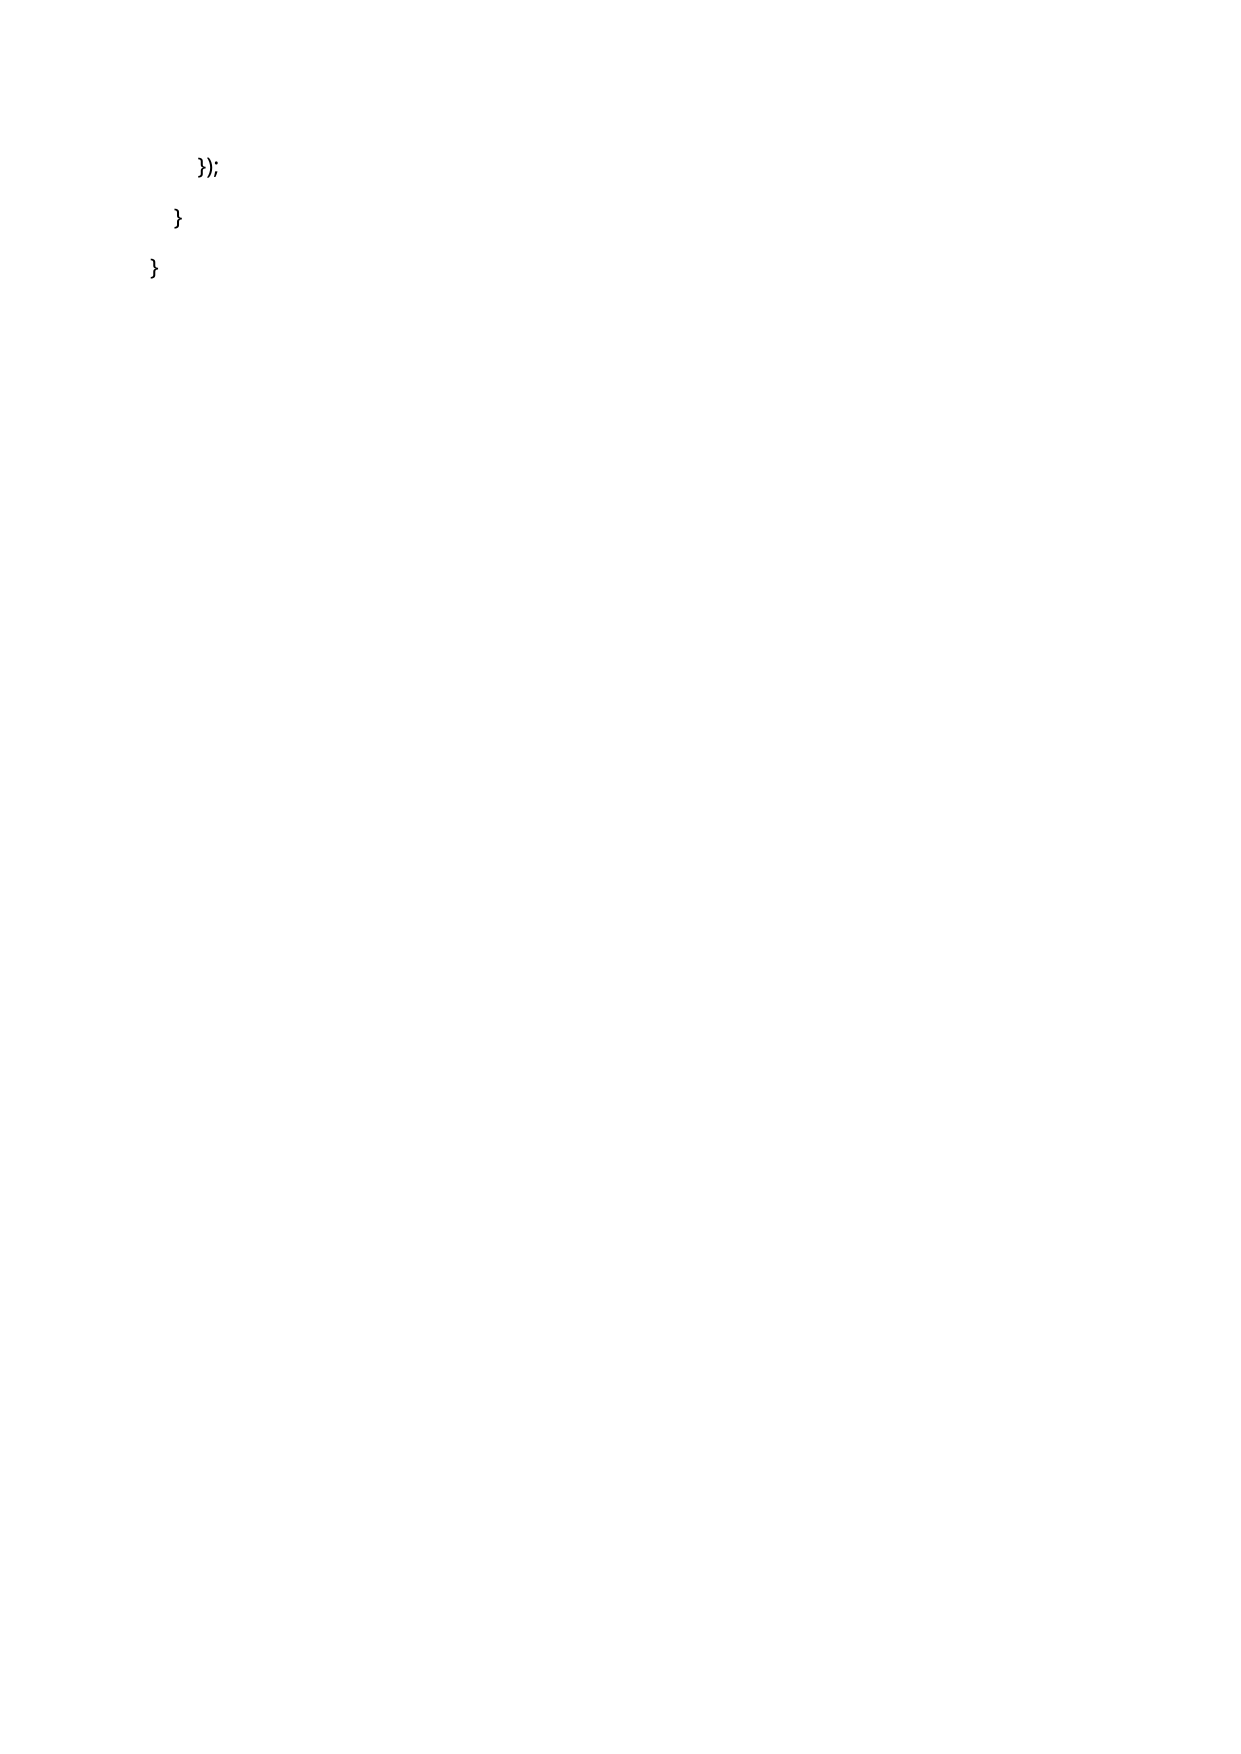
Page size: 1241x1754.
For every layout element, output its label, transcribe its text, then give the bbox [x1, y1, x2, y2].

text } [150, 251, 1090, 282]
text } [150, 200, 1090, 232]
text }); [150, 150, 1090, 181]
